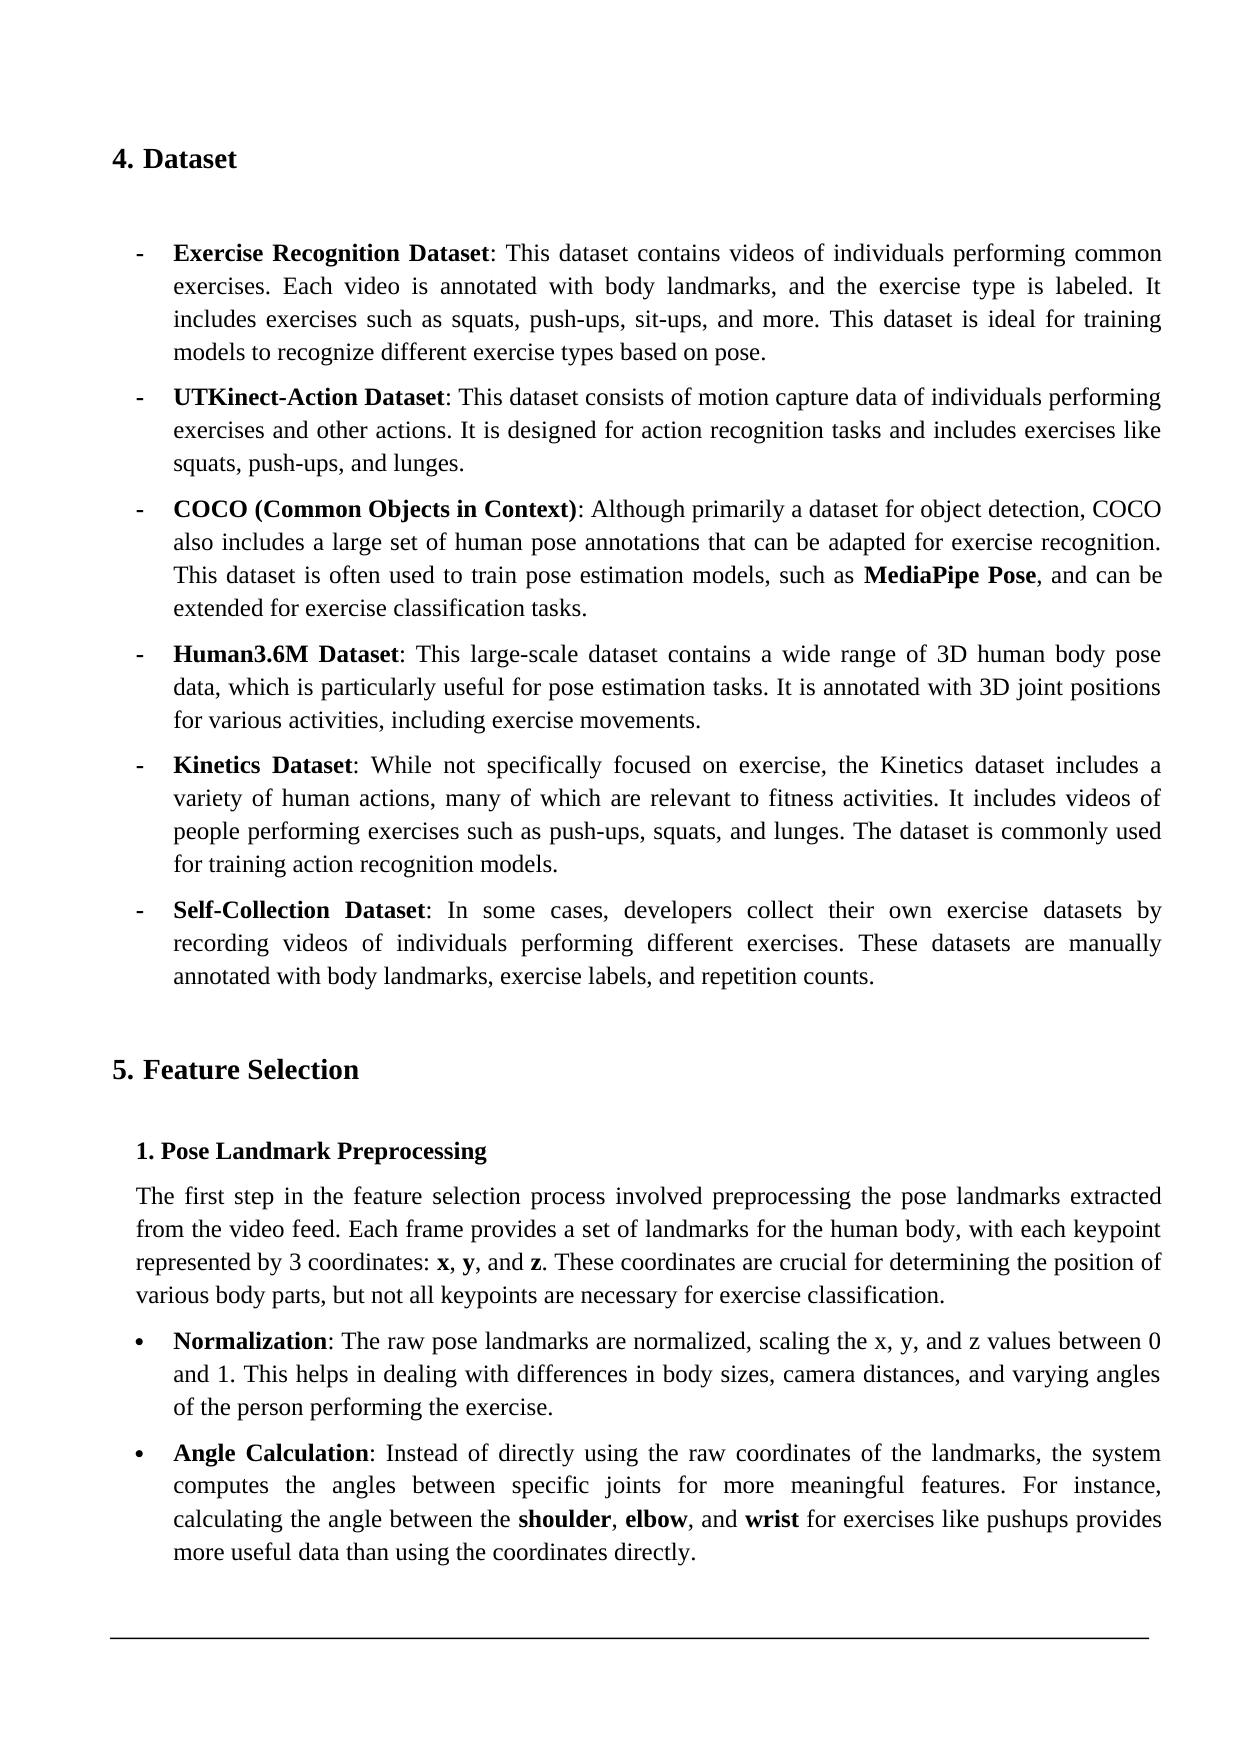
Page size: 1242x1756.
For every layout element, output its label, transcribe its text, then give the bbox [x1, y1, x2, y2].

text 1. Pose Landmark Preprocessing [83, 1136, 1162, 1165]
list Human3.6M Dataset: This large-scale dataset contains a wide range of 3D human body pose data, which is particularly useful for pose estimation tasks. It is annotated with 3D joint positions for various activities, including exercise movements. [136, 639, 1162, 733]
list Kinetics Dataset: While not specifically focused on exercise, the Kinetics dataset includes a variety of human actions, many of which are relevant to fitness activities. It includes videos of people performing exercises such as push-ups, squats, and lunges. The dataset is commonly used for training action recognition models. [136, 750, 1162, 878]
list Feature Selection [112, 1052, 1162, 1085]
list Normalization: The raw pose landmarks are normalized, scaling the x, y, and z values between 0 and 1. This helps in dealing with differences in body sizes, camera distances, and varying angles of the person performing the exercise. [136, 1326, 1162, 1421]
list COCO (Common Objects in Context): Although primarily a dataset for object detection, COCO also includes a large set of human pose annotations that can be adapted for exercise recognition. This dataset is often used to train pose estimation models, such as MediaPipe Pose, and can be extended for exercise classification tasks. [136, 494, 1162, 622]
list Dataset [112, 141, 1162, 175]
list UTKinect-Action Dataset: This dataset consists of motion capture data of individuals performing exercises and other actions. It is designed for action recognition tasks and includes exercises like squats, push-ups, and lunges. [136, 382, 1162, 477]
list Angle Calculation: Instead of directly using the raw coordinates of the landmarks, the system computes the angles between specific joints for more meaningful features. For instance, calculating the angle between the shoulder, elbow, and wrist for exercises like pushups provides more useful data than using the coordinates directly. [136, 1438, 1162, 1565]
list The first step in the feature selection process involved preprocessing the pose landmarks extracted from the video feed. Each frame provides a set of landmarks for the human body, with each keypoint represented by 3 coordinates: x, y, and z. These coordinates are crucial for determining the position of various body parts, but not all keypoints are necessary for exercise classification. [136, 1181, 1162, 1309]
list Self-Collection Dataset: In some cases, developers collect their own exercise datasets by recording videos of individuals performing different exercises. These datasets are manually annotated with body landmarks, exercise labels, and repetition counts. [136, 895, 1162, 989]
list Exercise Recognition Dataset: This dataset contains videos of individuals performing common exercises. Each video is annotated with body landmarks, and the exercise type is labeled. It includes exercises such as squats, push-ups, sit-ups, and more. This dataset is ideal for training models to recognize different exercise types based on pose. [136, 238, 1162, 366]
